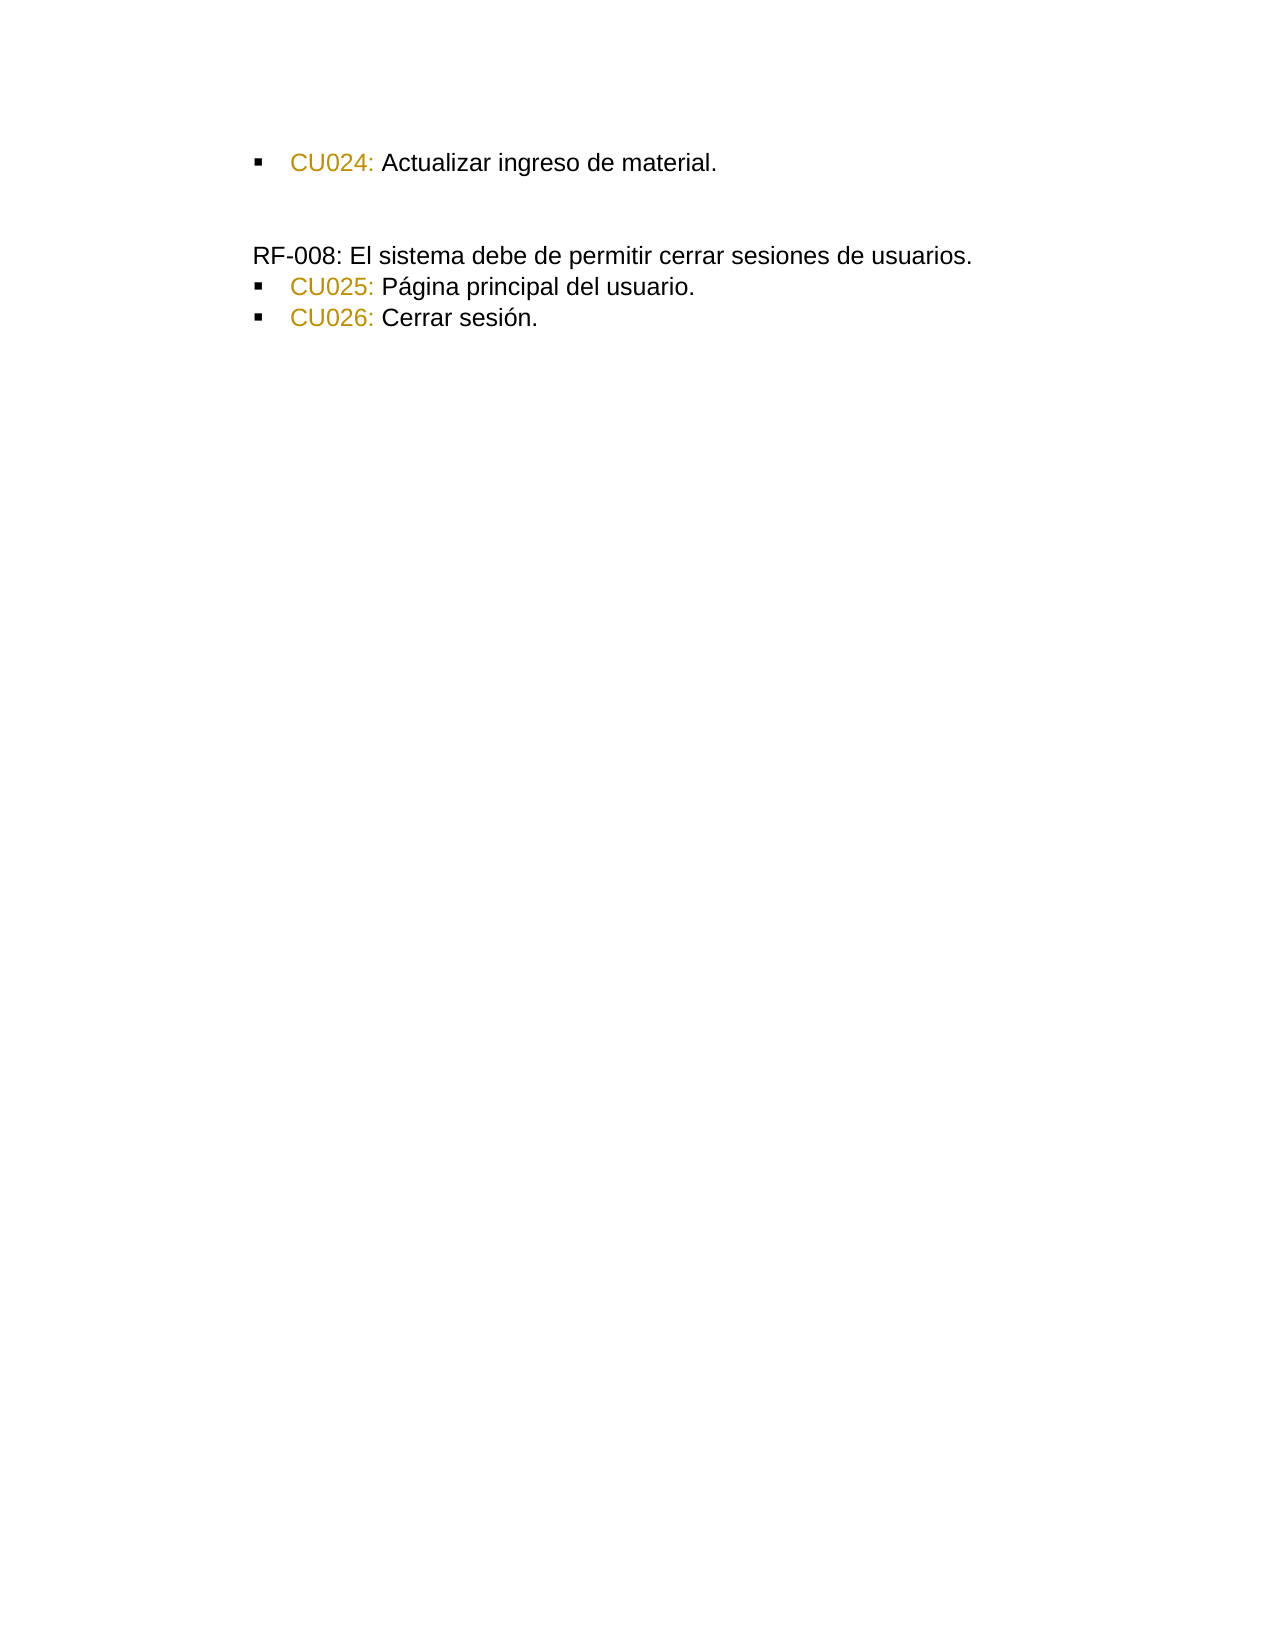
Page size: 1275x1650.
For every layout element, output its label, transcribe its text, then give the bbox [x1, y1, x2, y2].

list RF-008: El sistema debe de permitir cerrar sesiones de usuarios. [252, 241, 1098, 269]
list CU024: Actualizar ingreso de material. [252, 148, 1098, 176]
list CU025: Página principal del usuario. [252, 272, 1098, 301]
list CU026: Cerrar sesión. [252, 303, 1098, 332]
